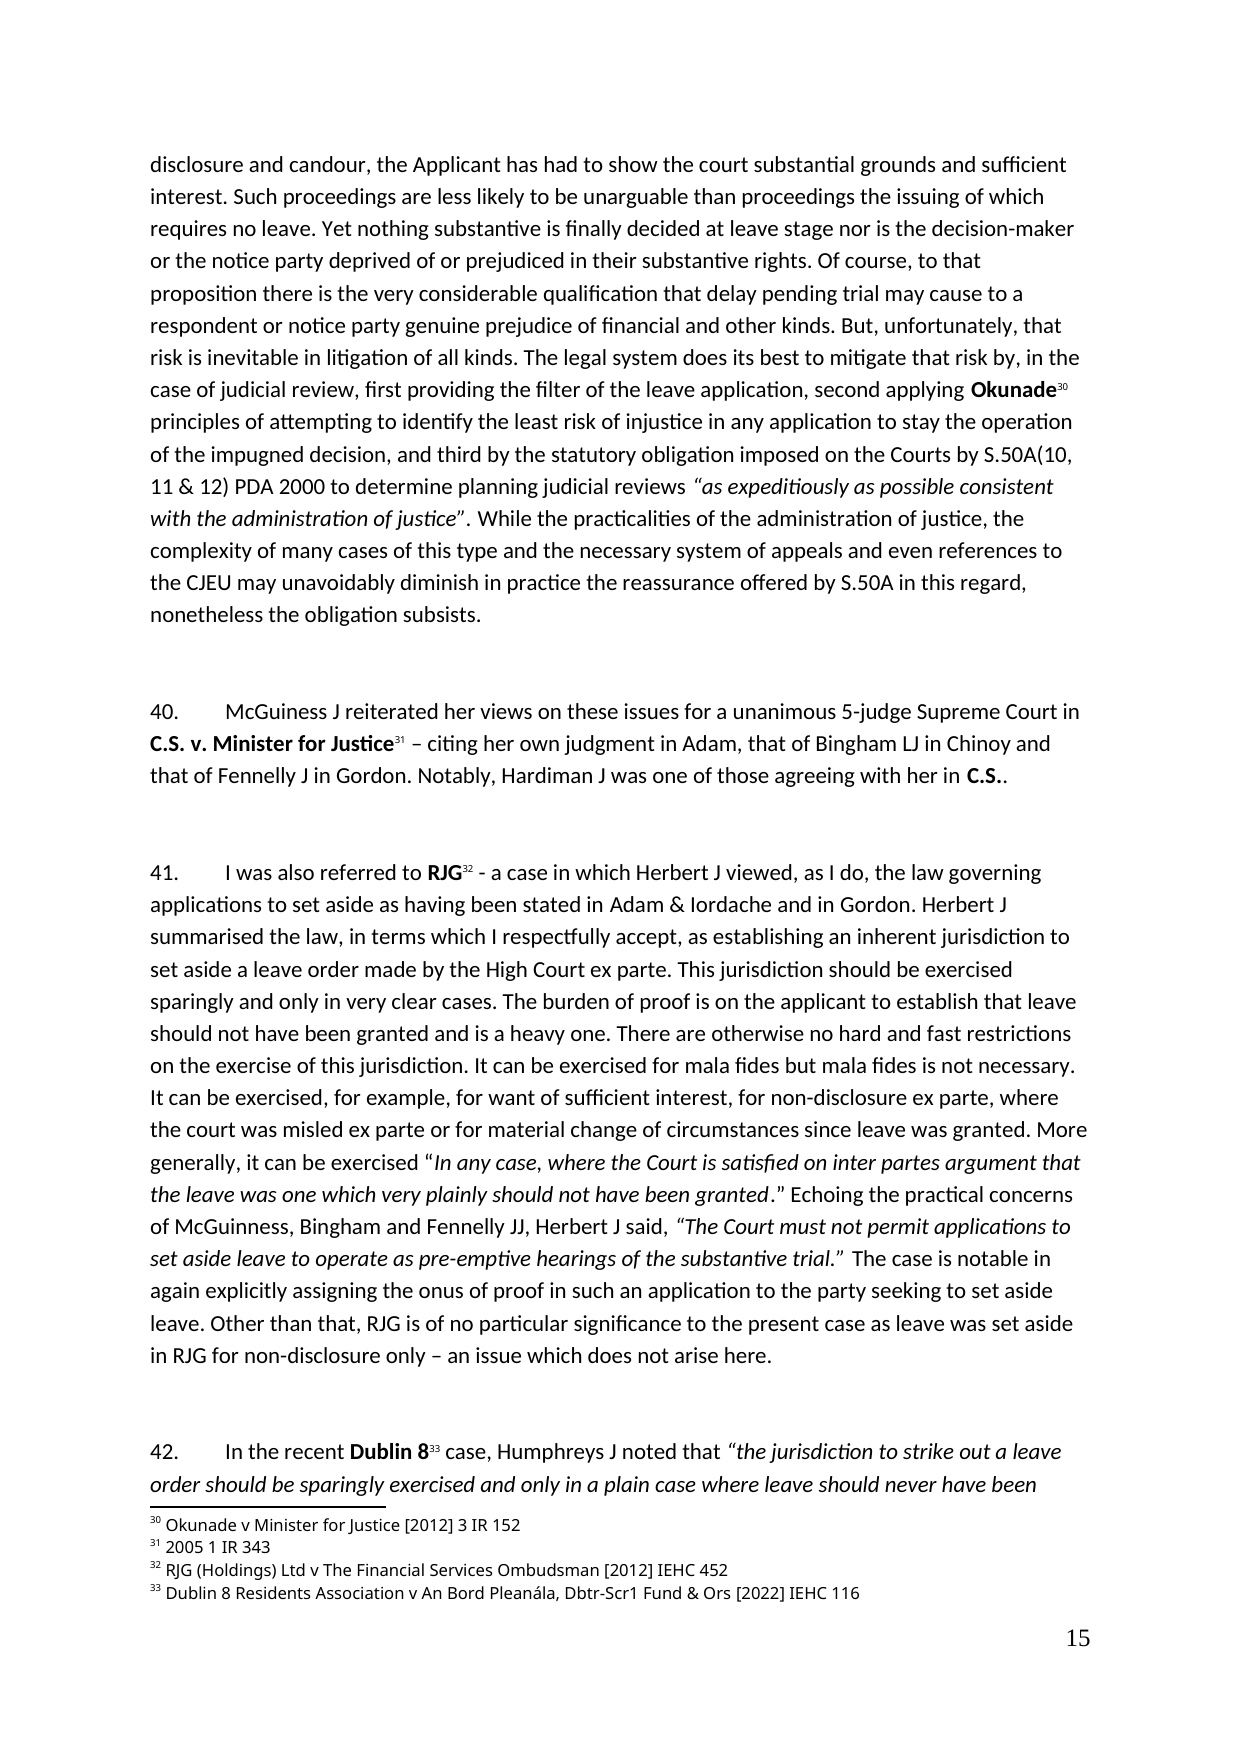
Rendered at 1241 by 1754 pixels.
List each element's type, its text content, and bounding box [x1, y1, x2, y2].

list I was also referred to RJG - a case in which Herbert J viewed, as I do, the law governing applications to set aside as having been stated in Adam & Iordache and in Gordon. Herbert J summarised the law, in terms which I respectfully accept, as establishing an inherent jurisdiction to set aside a leave order made by the High Court ex parte. This jurisdiction should be exercised sparingly and only in very clear cases. The burden of proof is on the applicant to establish that leave should not have been granted and is a heavy one. There are otherwise no hard and fast restrictions on the exercise of this jurisdiction. It can be exercised for mala fides but mala fides is not necessary. It can be exercised, for example, for want of sufficient interest, for non-disclosure ex parte, where the court was misled ex parte or for material change of circumstances since leave was granted. More generally, it can be exercised “In any case, where the Court is satisfied on inter partes argument that the leave was one which very plainly should not have been granted.” Echoing the practical concerns of McGuinness, Bingham and Fennelly JJ, Herbert J said, “The Court must not permit applications to set aside leave to operate as pre-emptive hearings of the substantive trial.” The case is notable in again explicitly assigning the onus of proof in such an application to the party seeking to set aside leave. Other than that, RJG is of no particular significance to the present case as leave was set aside in RJG for non-disclosure only – an issue which does not arise here. [150, 858, 1090, 1369]
list McGuiness J reiterated her views on these issues for a unanimous 5-judge Supreme Court in C.S. v. Minister for Justice – citing her own judgment in Adam, that of Bingham LJ in Chinoy and that of Fennelly J in Gordon. Notably, Hardiman J was one of those agreeing with her in C.S.. [150, 697, 1090, 789]
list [150, 150, 1090, 629]
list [150, 1437, 1090, 1498]
